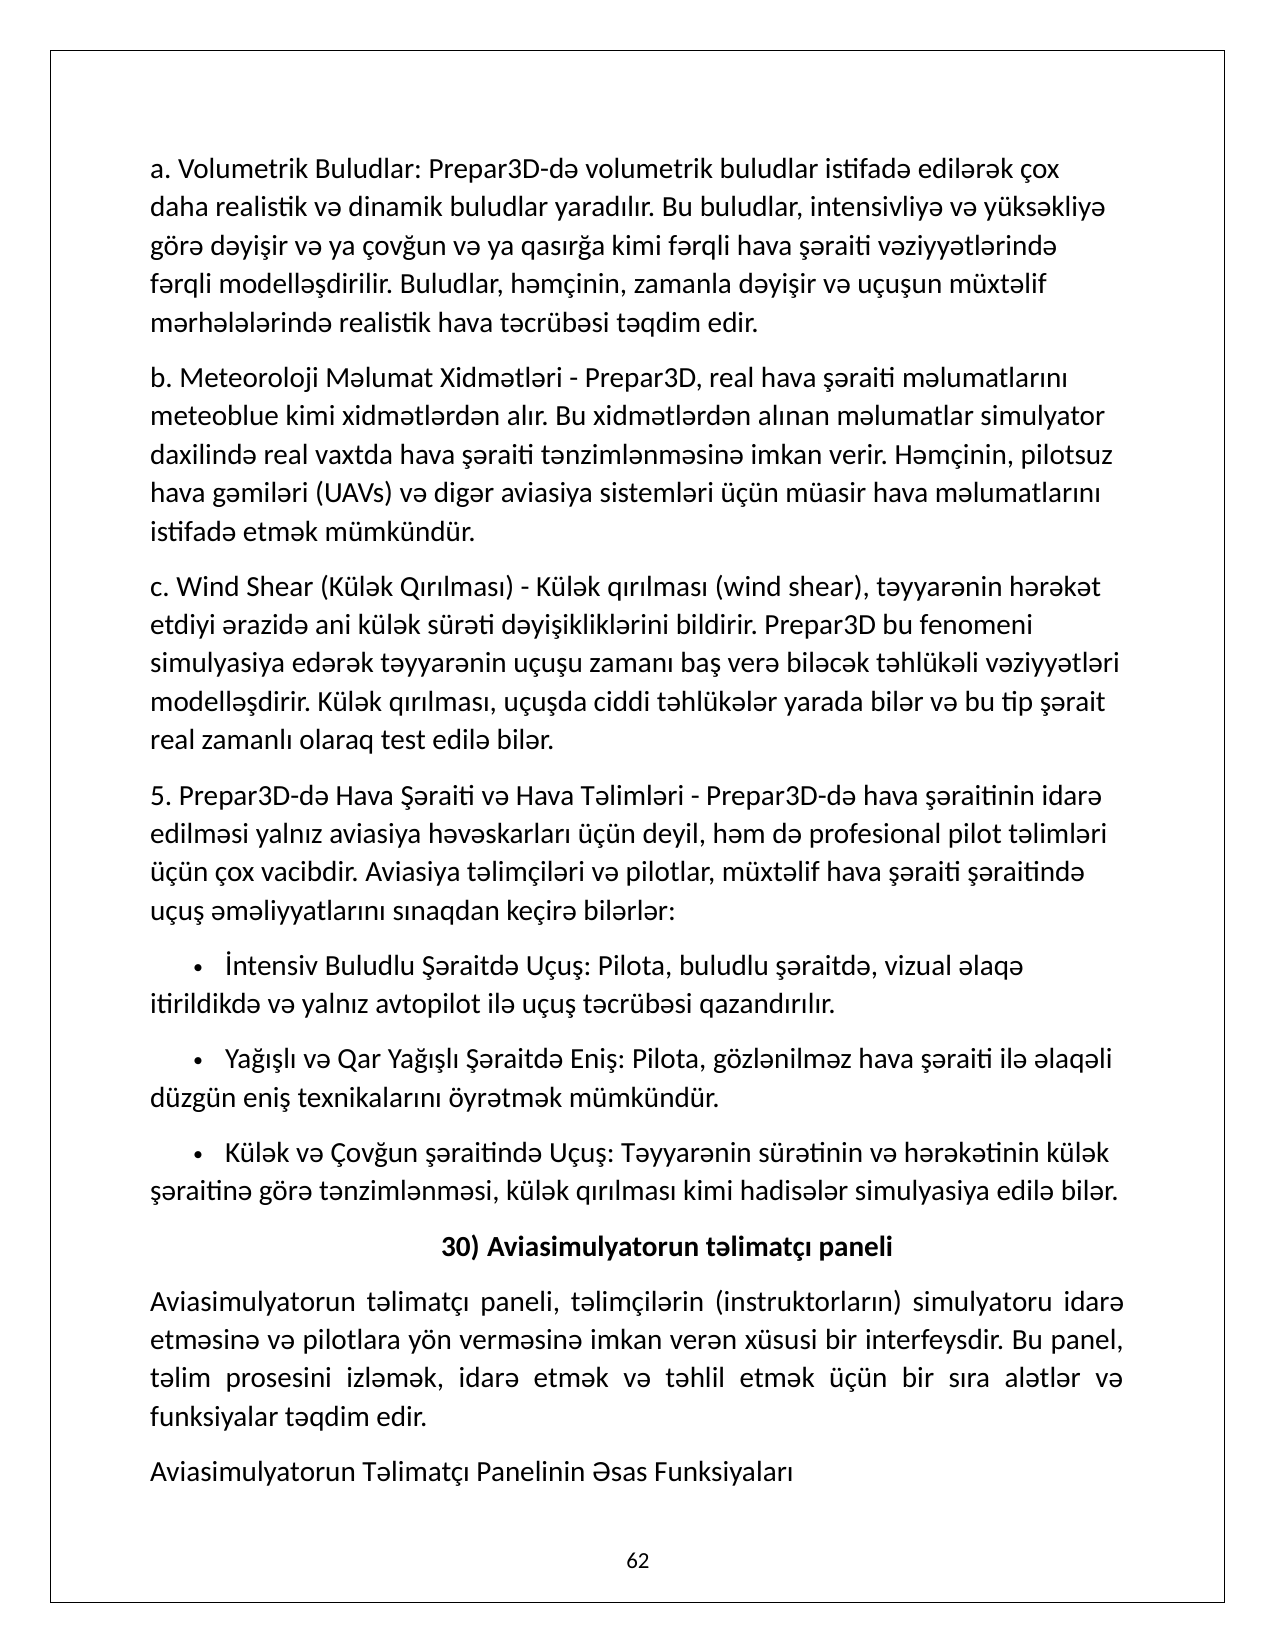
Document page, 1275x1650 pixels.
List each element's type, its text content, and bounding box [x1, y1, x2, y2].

text c. Wind Shear (Külək Qırılması) - Külək qırılması (wind shear), təyyarənin hərəkət etdiyi ərazidə ani külək sürəti dəyişikliklərini bildirir. Prepar3D bu fenomeni simulyasiya edərək təyyarənin uçuşu zamanı baş verə biləcək təhlükəli vəziyyətləri modelləşdirir. Külək qırılması, uçuşda ciddi təhlükələr yarada bilər və bu tip şərait real zamanlı olaraq test edilə bilər. [150, 568, 1125, 757]
text 30) Aviasimulyatorun təlimatçı paneli [209, 1228, 1125, 1263]
text b. Meteoroloji Məlumat Xidmətləri - Prepar3D, real hava şəraiti məlumatlarını meteoblue kimi xidmətlərdən alır. Bu xidmətlərdən alınan məlumatlar simulyator daxilində real vaxtda hava şəraiti tənzimlənməsinə imkan verir. Həmçinin, pilotsuz hava gəmiləri (UAVs) və digər aviasiya sistemləri üçün müasir hava məlumatlarını istifadə etmək mümkündür. [150, 359, 1125, 548]
text Aviasimulyatorun təlimatçı paneli, təlimçilərin (instruktorların) simulyatoru idarə etməsinə və pilotlara yön verməsinə imkan verən xüsusi bir interfeysdir. Bu panel, təlim prosesini izləmək, idarə etmək və təhlil etmək üçün bir sıra alətlər və funksiyalar təqdim edir. [150, 1283, 1125, 1434]
list Külək və Çovğun şəraitində Uçuş: Təyyarənin sürətinin və hərəkətinin külək şəraitinə görə tənzimlənməsi, külək qırılması kimi hadisələr simulyasiya edilə bilər. [150, 1134, 1125, 1208]
list İntensiv Buludlu Şəraitdə Uçuş: Pilota, buludlu şəraitdə, vizual əlaqə itirildikdə və yalnız avtopilot ilə uçuş təcrübəsi qazandırılır. [150, 947, 1125, 1021]
text 5. Prepar3D-də Hava Şəraiti və Hava Təlimləri - Prepar3D-də hava şəraitinin idarə edilməsi yalnız aviasiya həvəskarları üçün deyil, həm də profesional pilot təlimləri üçün çox vacibdir. Aviasiya təlimçiləri və pilotlar, müxtəlif hava şəraiti şəraitində uçuş əməliyyatlarını sınaqdan keçirə bilərlər: [150, 777, 1125, 927]
text Aviasimulyatorun Təlimatçı Panelinin Əsas Funksiyaları [150, 1453, 1125, 1489]
text a. Volumetrik Buludlar: Prepar3D-də volumetrik buludlar istifadə edilərək çox daha realistik və dinamik buludlar yaradılır. Bu buludlar, intensivliyə və yüksəkliyə görə dəyişir və ya çovğun və ya qasırğa kimi fərqli hava şəraiti vəziyyətlərində fərqli modelləşdirilir. Buludlar, həmçinin, zamanla dəyişir və uçuşun müxtəlif mərhələlərində realistik hava təcrübəsi təqdim edir. [150, 150, 1125, 339]
list Yağışlı və Qar Yağışlı Şəraitdə Eniş: Pilota, gözlənilməz hava şəraiti ilə əlaqəli düzgün eniş texnikalarını öyrətmək mümkündür. [150, 1041, 1125, 1114]
